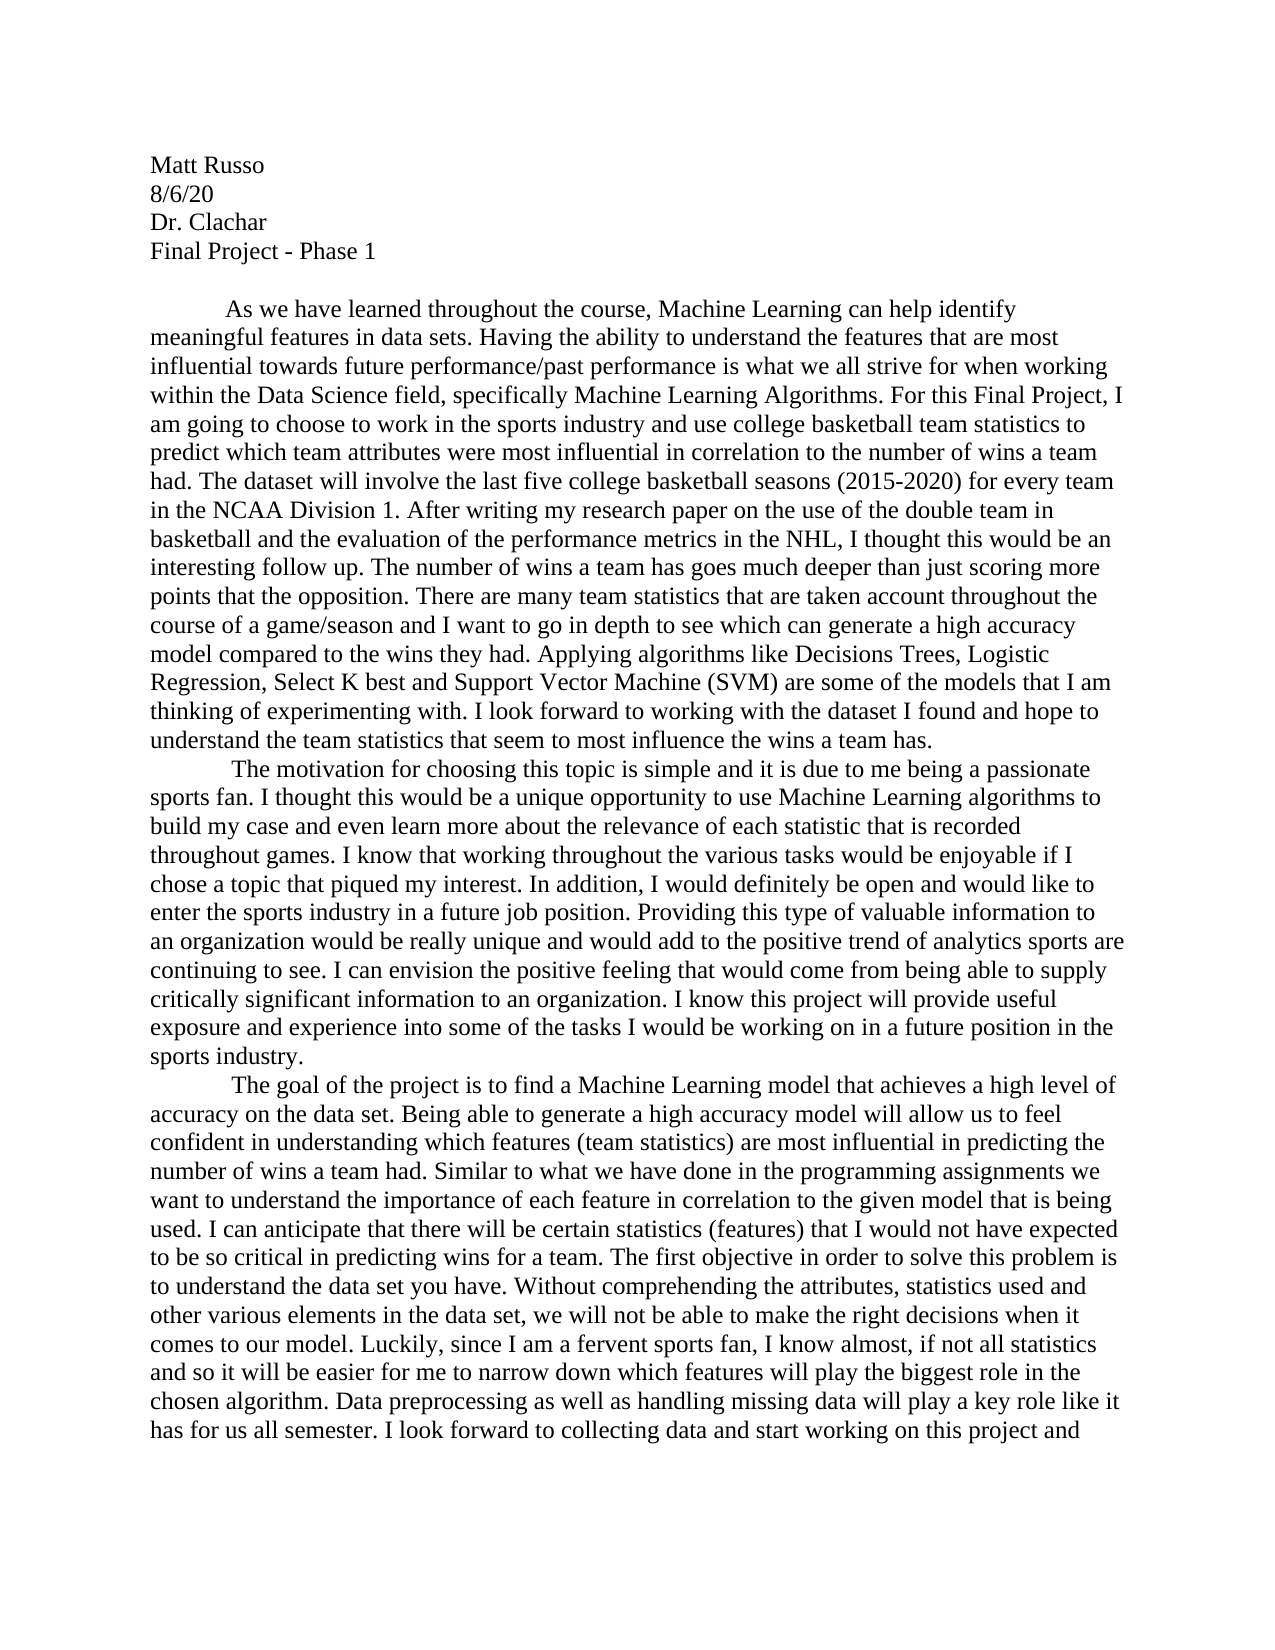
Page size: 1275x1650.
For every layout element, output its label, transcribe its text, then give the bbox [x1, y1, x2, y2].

text The motivation for choosing this topic is simple and it is due to me being a passionate sports fan. I thought this would be a unique opportunity to use Machine Learning algorithms to build my case and even learn more about the relevance of each statistic that is recorded throughout games. I know that working throughout the various tasks would be enjoyable if I chose a topic that piqued my interest. In addition, I would definitely be open and would like to enter the sports industry in a future job position. Providing this type of valuable information to an organization would be really unique and would add to the positive trend of analytics sports are continuing to see. I can envision the positive feeling that would come from being able to supply critically significant information to an organization. I know this project will provide useful exposure and experience into some of the tasks I would be working on in a future position in the sports industry. [150, 754, 1125, 1070]
text Dr. Clachar [150, 207, 1125, 236]
text As we have learned throughout the course, Machine Learning can help identify meaningful features in data sets. Having the ability to understand the features that are most influential towards future performance/past performance is what we all strive for when working within the Data Science field, specifically Machine Learning Algorithms. For this Final Project, I am going to choose to work in the sports industry and use college basketball team statistics to predict which team attributes were most influential in correlation to the number of wins a team had. The dataset will involve the last five college basketball seasons (2015-2020) for every team in the NCAA Division 1. After writing my research paper on the use of the double team in basketball and the evaluation of the performance metrics in the NHL, I thought this would be an interesting follow up. The number of wins a team has goes much deeper than just scoring more points that the opposition. There are many team statistics that are taken account throughout the course of a game/season and I want to go in depth to see which can generate a high accuracy model compared to the wins they had. Applying algorithms like Decisions Trees, Logistic Regression, Select K best and Support Vector Machine (SVM) are some of the models that I am thinking of experimenting with. I look forward to working with the dataset I found and hope to understand the team statistics that seem to most influence the wins a team has. [150, 294, 1125, 754]
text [150, 1070, 1125, 1444]
text 8/6/20 [150, 179, 1125, 207]
text Final Project - Phase 1 [150, 236, 1125, 265]
text Matt Russo [150, 150, 1125, 179]
